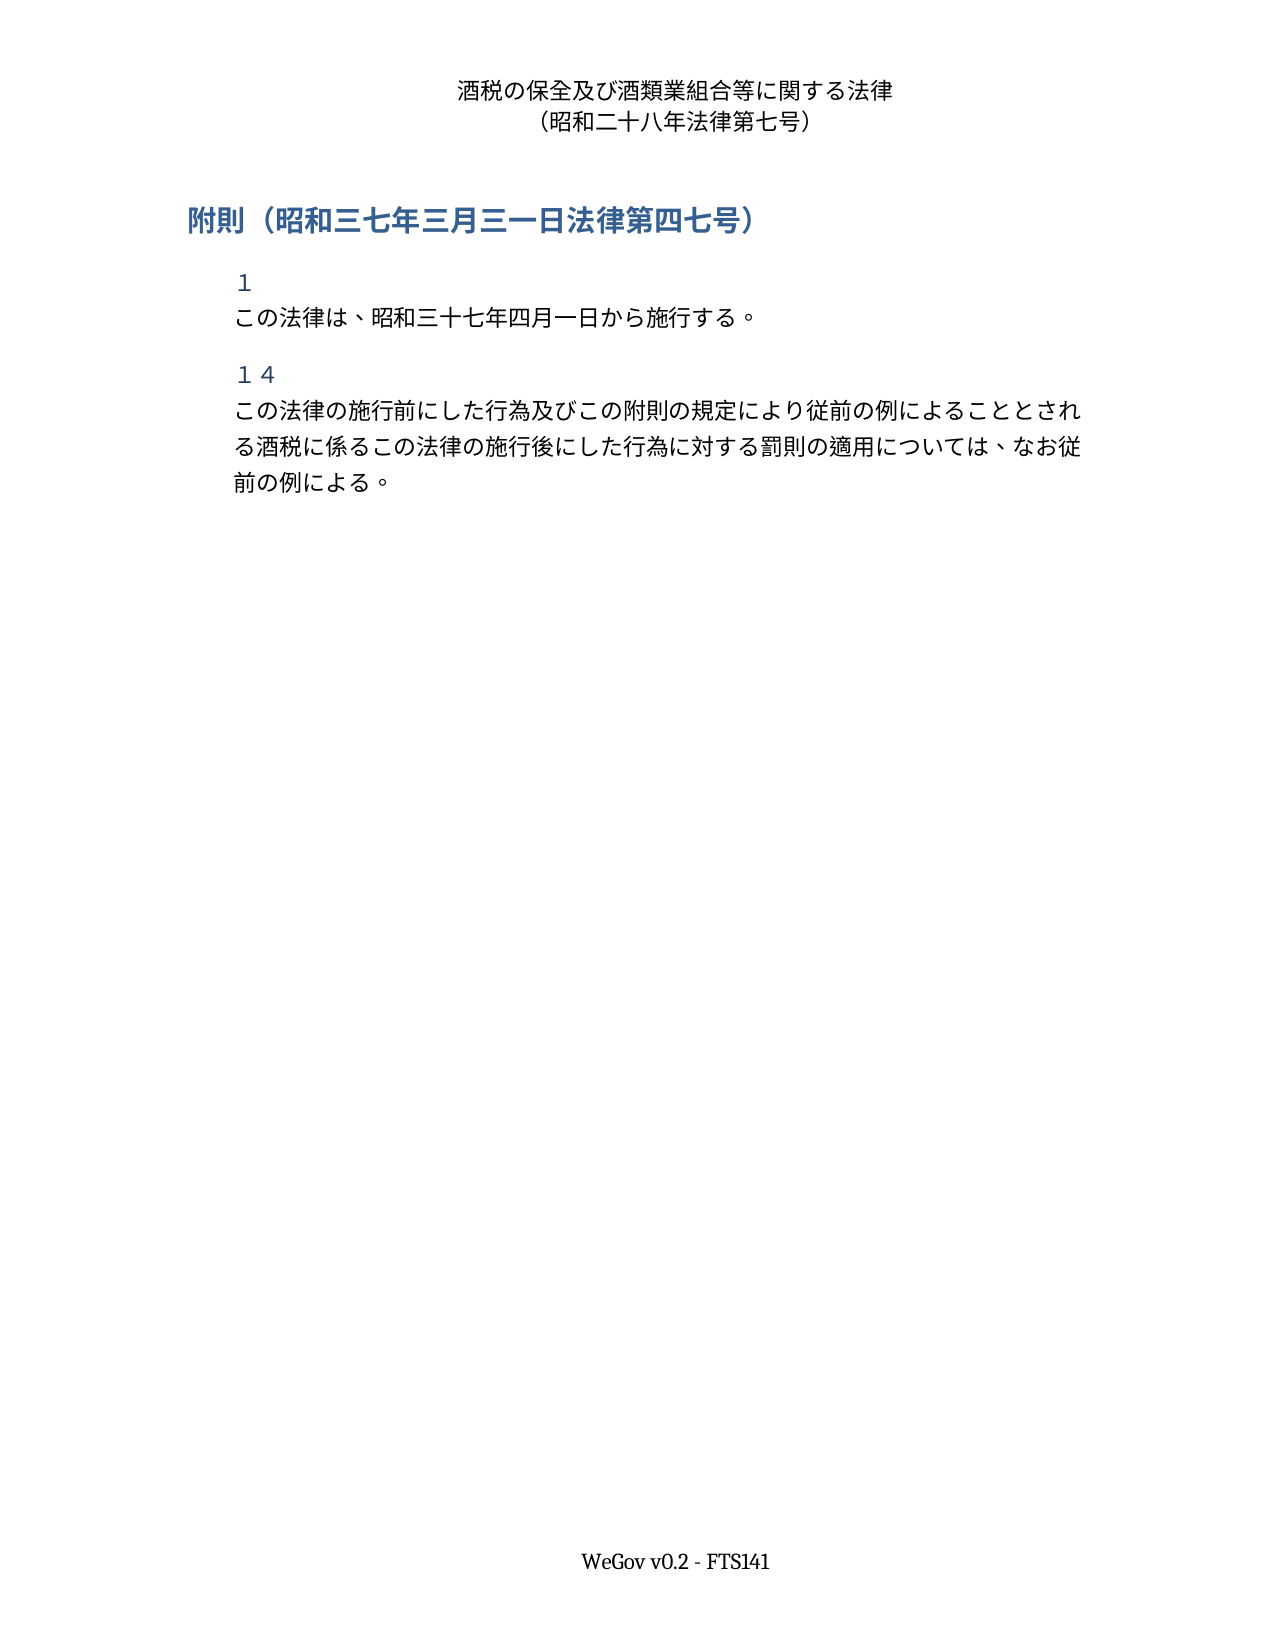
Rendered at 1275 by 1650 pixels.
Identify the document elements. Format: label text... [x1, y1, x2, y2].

text この法律は、昭和三十七年四月一日から施行する。 [233, 302, 1087, 334]
text この法律の施行前にした行為及びこの附則の規定により従前の例によることとされる酒税に係るこの法律の施行後にした行為に対する罰則の適用については、なお従前の例による。 [233, 395, 1087, 498]
subtitle 附則（昭和三七年三月三一日法律第四七号） [187, 200, 1087, 240]
subtitle １４ [233, 359, 1087, 390]
subtitle １ [233, 266, 1087, 298]
